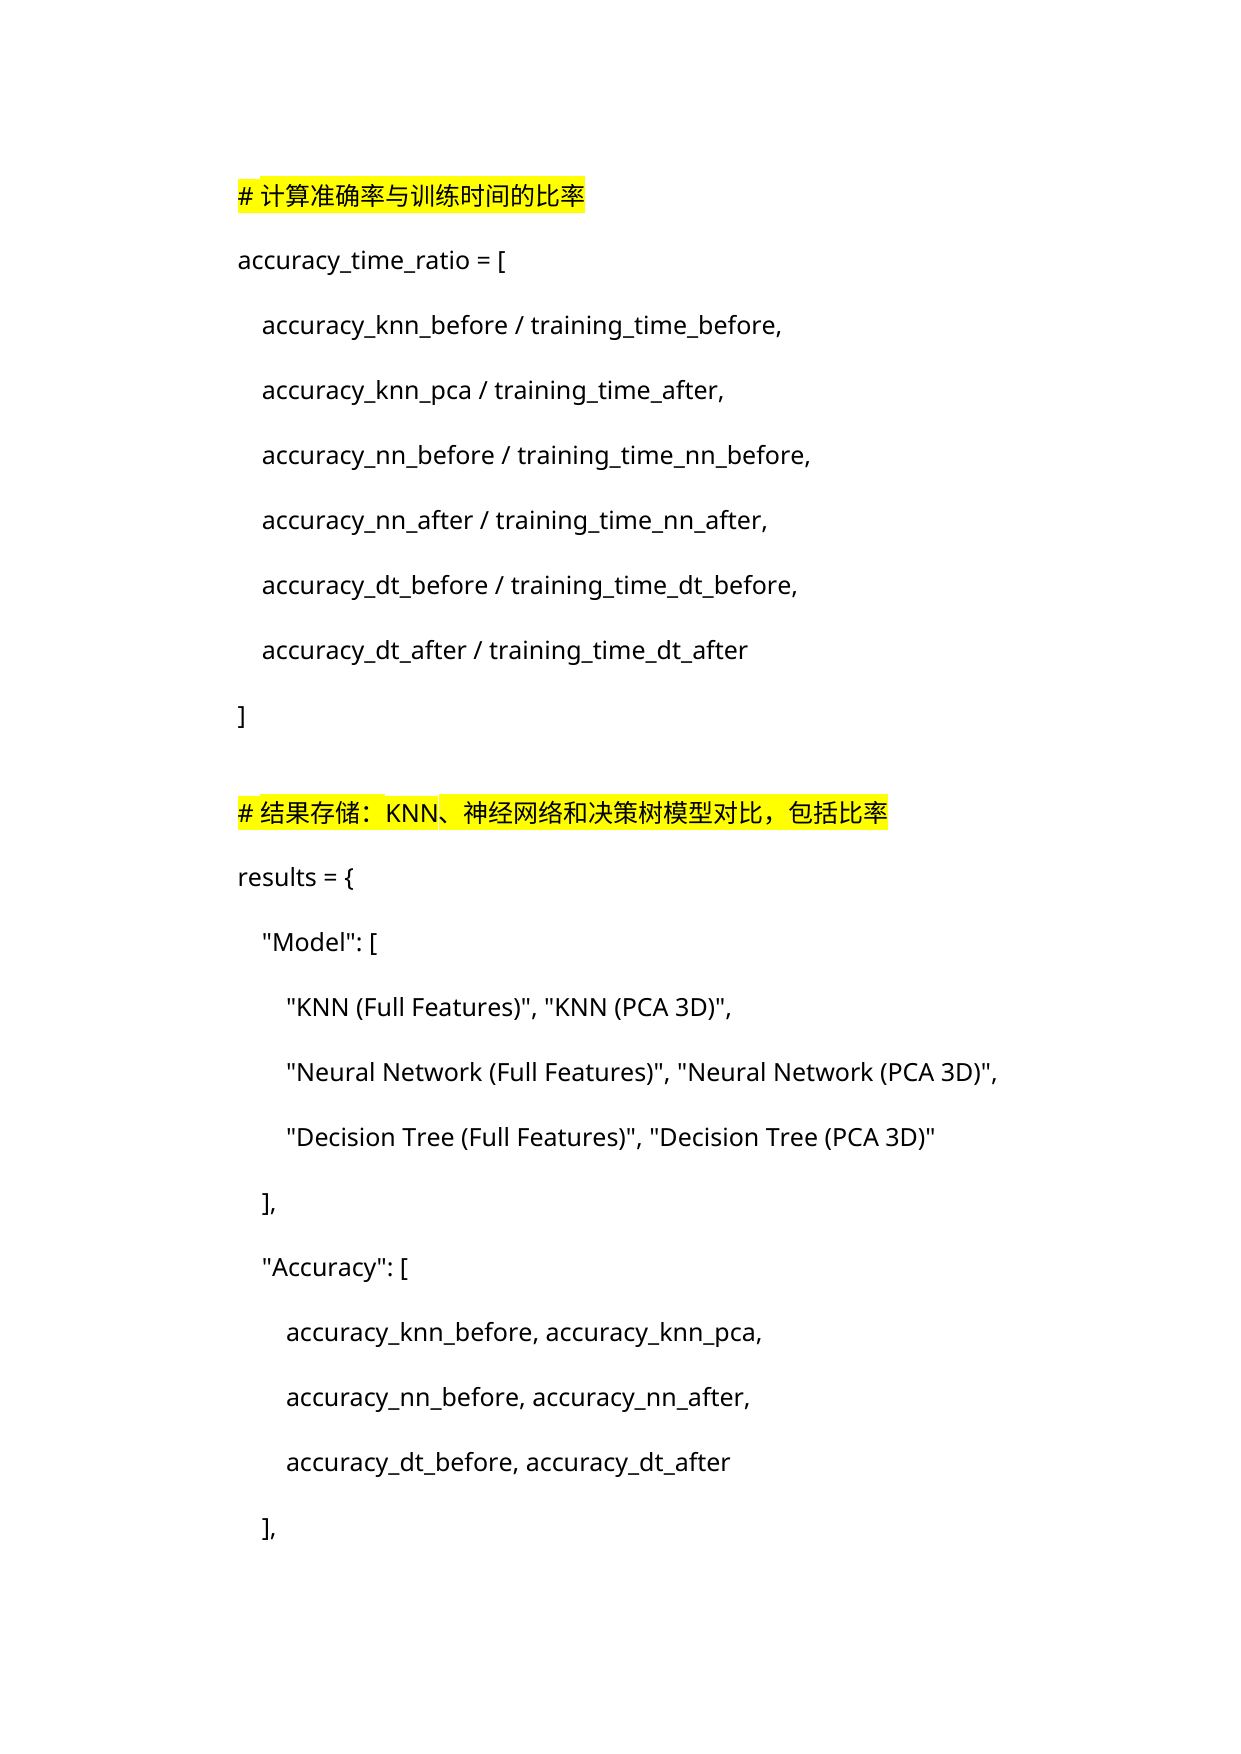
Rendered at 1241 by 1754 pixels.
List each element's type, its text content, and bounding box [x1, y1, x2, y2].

text accuracy_knn_before, accuracy_knn_pca, [187, 1299, 1053, 1364]
text accuracy_dt_before / training_time_dt_before, [187, 552, 1053, 617]
text accuracy_knn_before / training_time_before, [187, 292, 1053, 357]
text ], [187, 1169, 1053, 1234]
text "Decision Tree (Full Features)", "Decision Tree (PCA 3D)" [187, 1104, 1053, 1169]
text ], [187, 1494, 1053, 1559]
text accuracy_nn_before / training_time_nn_before, [187, 422, 1053, 487]
text accuracy_nn_after / training_time_nn_after, [187, 487, 1053, 552]
text ] [187, 682, 1053, 747]
text results = { [187, 844, 1053, 909]
text accuracy_dt_after / training_time_dt_after [187, 617, 1053, 682]
text # 结果存储：KNN、神经网络和决策树模型对比，包括比率 [187, 779, 1053, 844]
text accuracy_nn_before, accuracy_nn_after, [187, 1364, 1053, 1429]
text accuracy_time_ratio = [ [187, 227, 1053, 292]
text accuracy_knn_pca / training_time_after, [187, 357, 1053, 422]
text "Accuracy": [ [187, 1234, 1053, 1299]
text accuracy_dt_before, accuracy_dt_after [187, 1429, 1053, 1494]
text # 计算准确率与训练时间的比率 [187, 162, 1053, 227]
text "KNN (Full Features)", "KNN (PCA 3D)", [187, 974, 1053, 1039]
text "Model": [ [187, 909, 1053, 974]
text "Neural Network (Full Features)", "Neural Network (PCA 3D)", [187, 1039, 1053, 1104]
